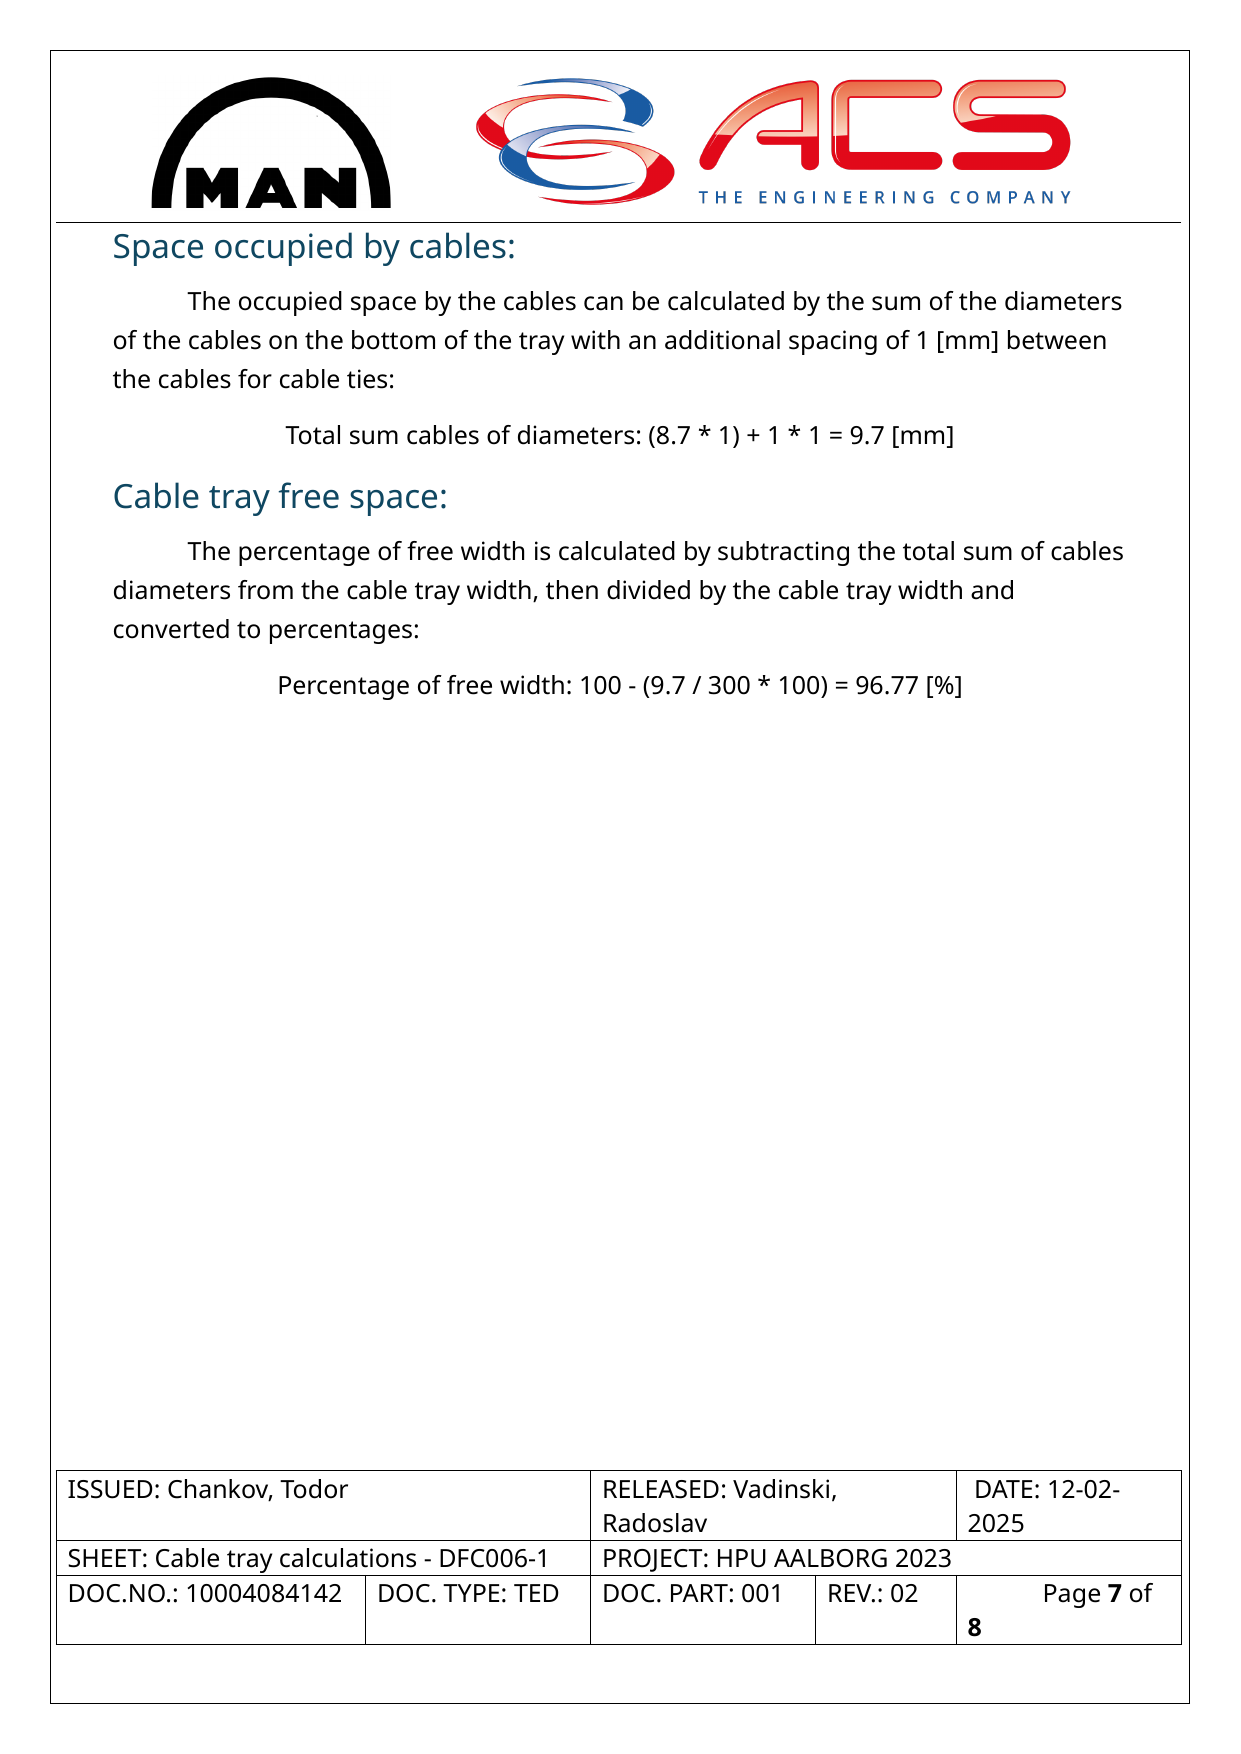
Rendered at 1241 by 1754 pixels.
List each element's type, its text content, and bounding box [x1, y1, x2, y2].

text Percentage of free width: 100 - (9.7 / 300 * 100) = 96.77 [%] [112, 668, 1128, 741]
subtitle Space occupied by cables: [112, 223, 1128, 268]
subtitle Cable tray free space: [112, 473, 1128, 519]
text Total sum cables of diameters: (8.7 * 1) + 1 * 1 = 9.7 [mm] [112, 417, 1128, 451]
text The occupied space by the cables can be calculated by the sum of the diameters of the cables on the bottom of the tray with an additional spacing of 1 [mm] between the cables for cable ties: [112, 283, 1128, 396]
picture [151, 75, 391, 211]
picture [475, 75, 1086, 211]
text The percentage of free width is calculated by subtracting the total sum of cables diameters from the cable tray width, then divided by the cable tray width and converted to percentages: [112, 534, 1128, 646]
